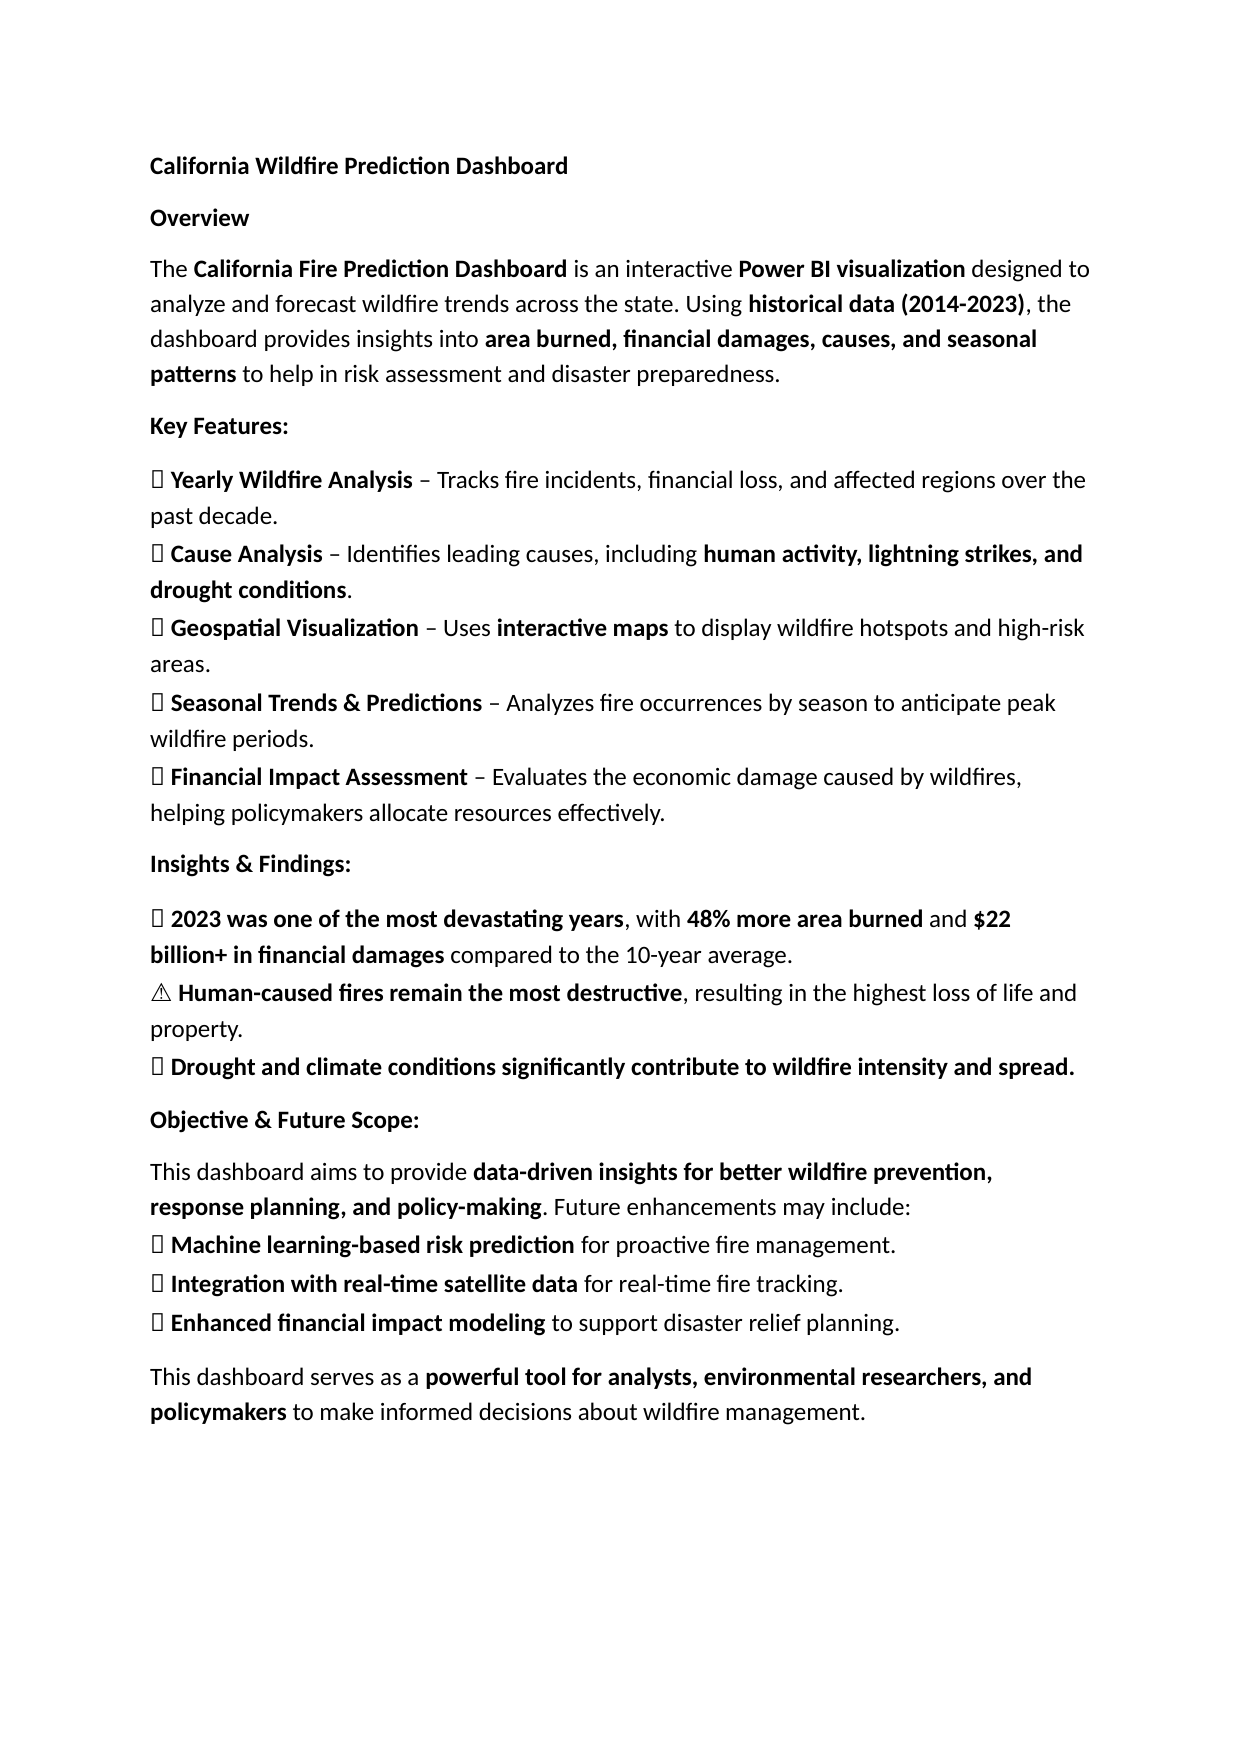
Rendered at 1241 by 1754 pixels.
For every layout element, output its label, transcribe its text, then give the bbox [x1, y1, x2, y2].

text This dashboard aims to provide data-driven insights for better wildfire prevention, response planning, and policy-making. Future enhancements may include: 🔹 Machine learning-based risk prediction for proactive fire management. 🔹 Integration with real-time satellite data for real-time fire tracking. 🔹 Enhanced financial impact modeling to support disaster relief planning. [150, 1156, 1090, 1339]
text Key Features: [150, 410, 1090, 441]
text This dashboard serves as a powerful tool for analysts, environmental researchers, and policymakers to make informed decisions about wildfire management. [150, 1361, 1090, 1426]
text ✅ Yearly Wildfire Analysis – Tracks fire incidents, financial loss, and affected regions over the past decade. ✅ Cause Analysis – Identifies leading causes, including human activity, lightning strikes, and drought conditions. ✅ Geospatial Visualization – Uses interactive maps to display wildfire hotspots and high-risk areas. ✅ Seasonal Trends & Predictions – Analyzes fire occurrences by season to anticipate peak wildfire periods. ✅ Financial Impact Assessment – Evaluates the economic damage caused by wildfires, helping policymakers allocate resources effectively. [150, 462, 1090, 827]
text The California Fire Prediction Dashboard is an interactive Power BI visualization designed to analyze and forecast wildfire trends across the state. Using historical data (2014-2023), the dashboard provides insights into area burned, financial damages, causes, and seasonal patterns to help in risk assessment and disaster preparedness. [150, 253, 1090, 389]
text Overview [150, 202, 1090, 232]
text Objective & Future Scope: [150, 1104, 1090, 1135]
text California Wildfire Prediction Dashboard [150, 150, 1090, 181]
text Insights & Findings: [150, 848, 1090, 879]
text 🔥 2023 was one of the most devastating years, with 48% more area burned and $22 billion+ in financial damages compared to the 10-year average. ⚠️ Human-caused fires remain the most destructive, resulting in the highest loss of life and property. 🌿 Drought and climate conditions significantly contribute to wildfire intensity and spread. [150, 900, 1090, 1083]
